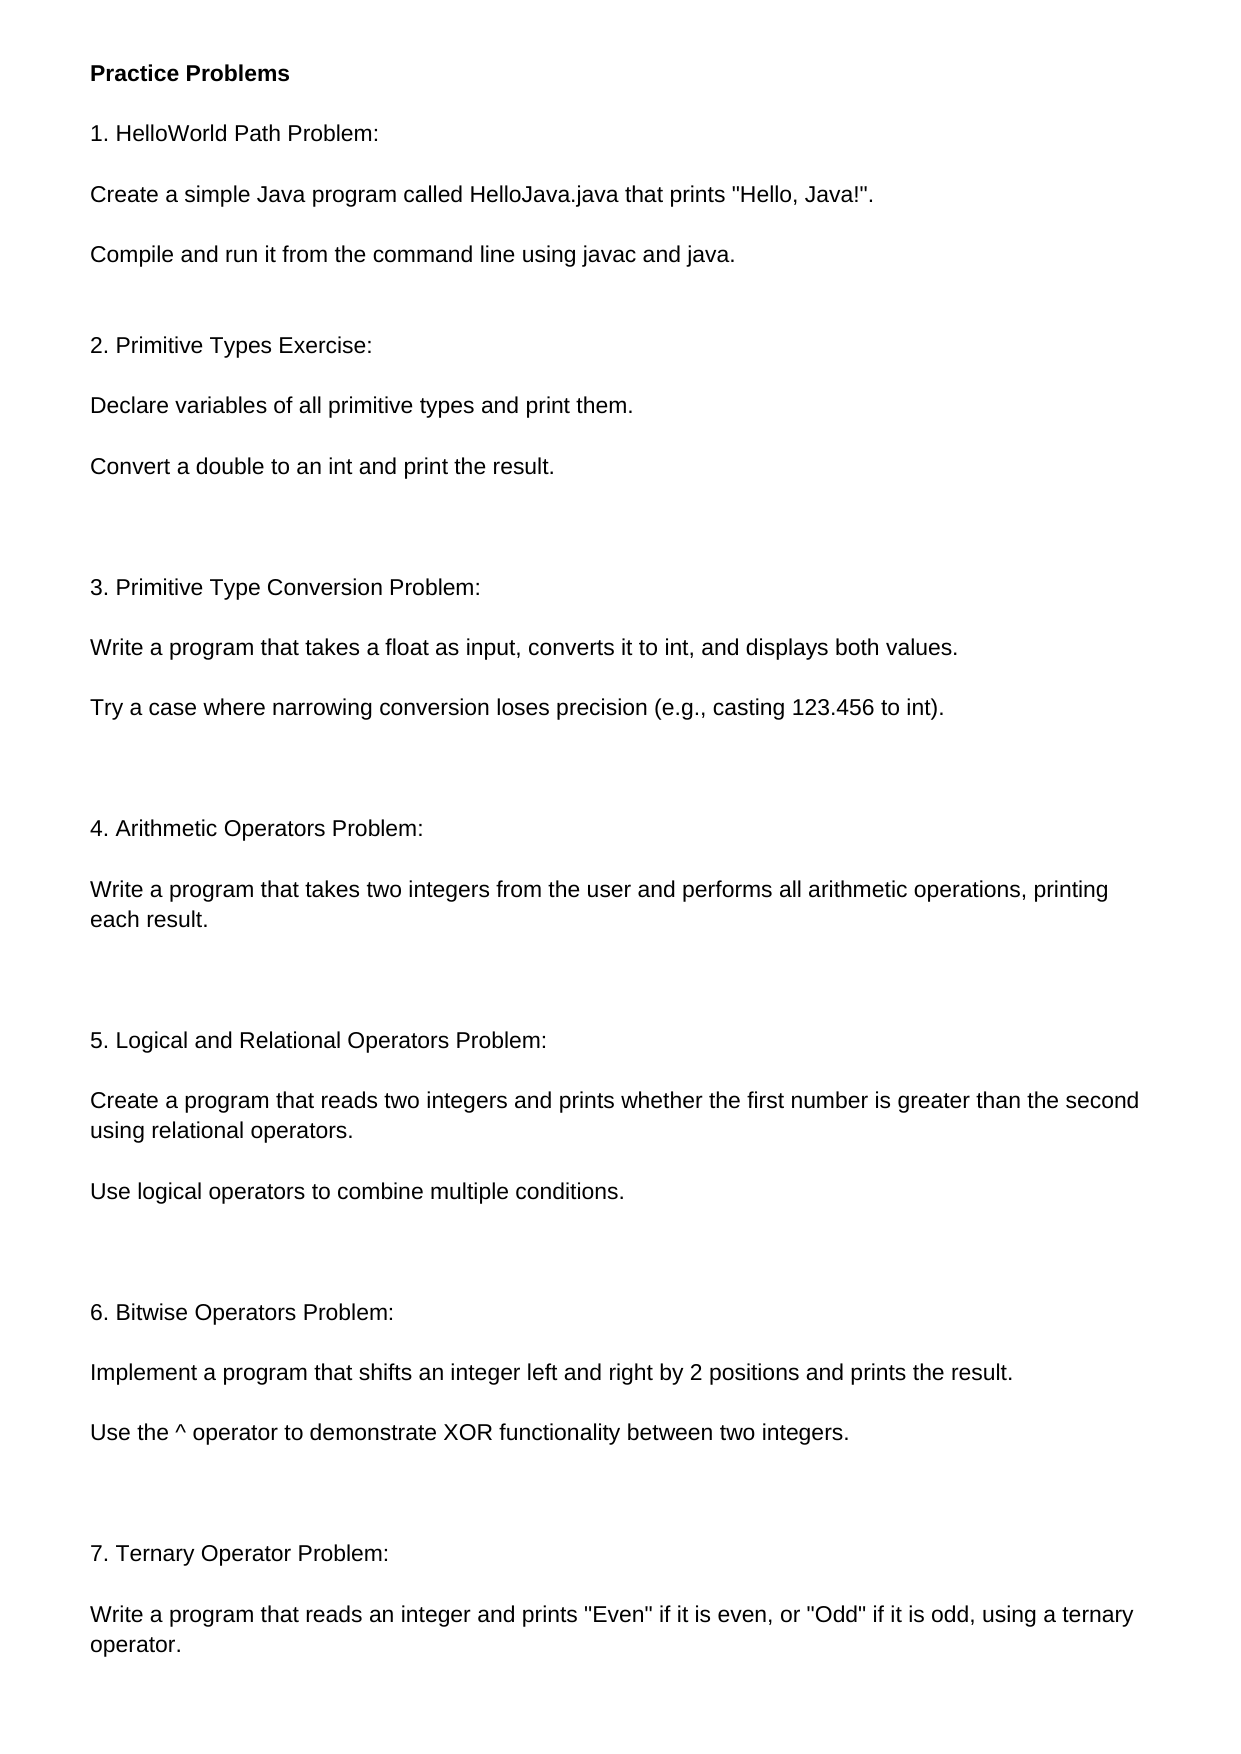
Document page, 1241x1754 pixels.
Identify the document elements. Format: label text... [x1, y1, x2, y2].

text Write a program that takes a float as input, converts it to int, and displays both values. [90, 634, 1150, 660]
text Use the ^ operator to demonstrate XOR functionality between two integers. [90, 1419, 1150, 1446]
text Write a program that reads an integer and prints "Even" if it is even, or "Odd" if it is odd, using a ternary operator. [90, 1601, 1150, 1657]
text Compile and run it from the command line using javac and java. [90, 241, 1150, 268]
text Try a case where narrowing conversion loses precision (e.g., casting 123.456 to int). [90, 694, 1150, 721]
text Create a program that reads two integers and prints whether the first number is greater than the second using relational operators. [90, 1087, 1150, 1144]
text Practice Problems [90, 60, 1150, 86]
text 4. Arithmetic Operators Problem: [90, 815, 1150, 842]
text 5. Logical and Relational Operators Problem: [90, 1027, 1150, 1053]
text Create a simple Java program called HelloJava.java that prints "Hello, Java!". [90, 181, 1150, 207]
text Implement a program that shifts an integer left and right by 2 positions and prints the result. [90, 1359, 1150, 1385]
text Use logical operators to combine multiple conditions. [90, 1178, 1150, 1204]
text 6. Bitwise Operators Problem: [90, 1298, 1150, 1325]
text Write a program that takes two integers from the user and performs all arithmetic operations, printing each result. [90, 876, 1150, 932]
text 7. Ternary Operator Problem: [90, 1540, 1150, 1567]
text 3. Primitive Type Conversion Problem: [90, 573, 1150, 600]
text 1. HelloWorld Path Problem: [90, 120, 1150, 147]
text 2. Primitive Types Exercise: [90, 332, 1150, 358]
text Convert a double to an int and print the result. [90, 453, 1150, 479]
text Declare variables of all primitive types and print them. [90, 392, 1150, 419]
